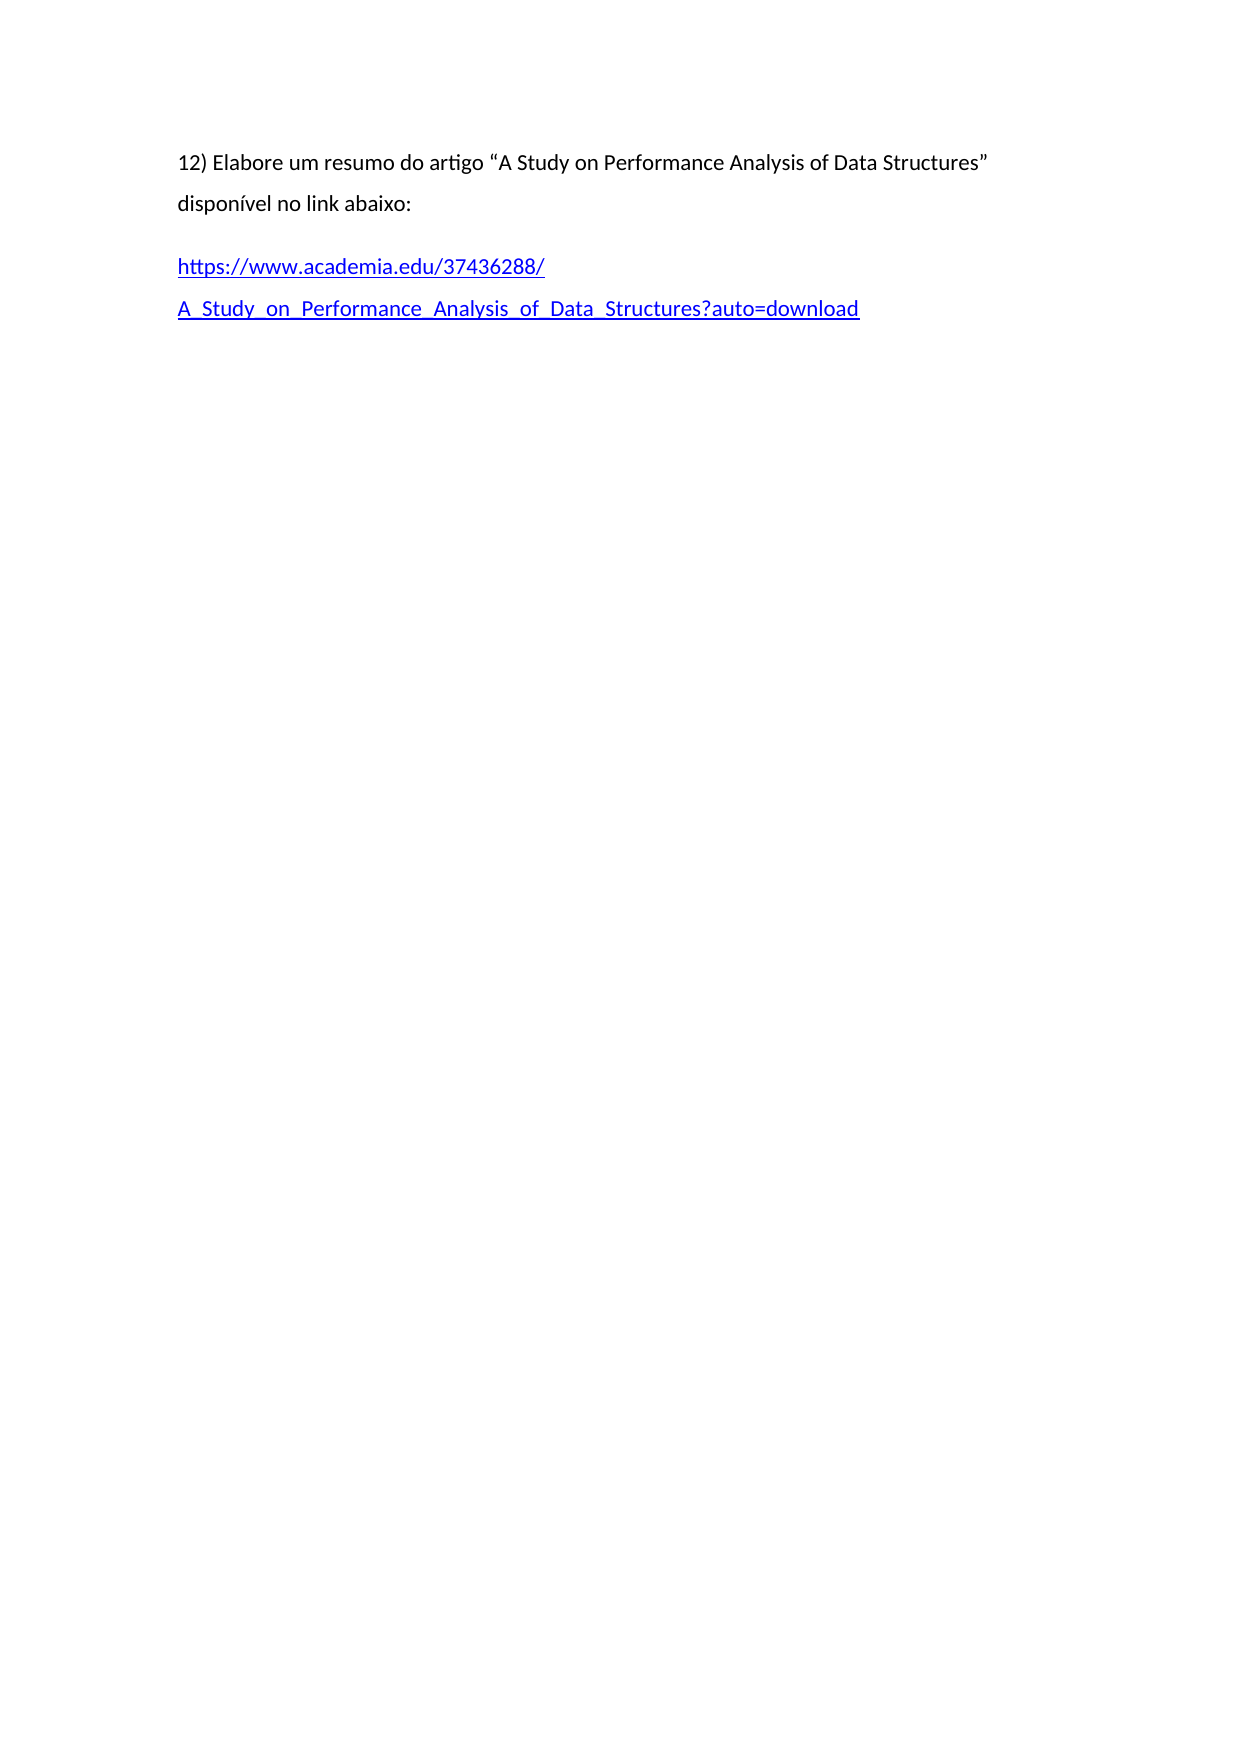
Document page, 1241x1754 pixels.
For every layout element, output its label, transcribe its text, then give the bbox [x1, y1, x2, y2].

text 12) Elabore um resumo do artigo “A Study on Performance Analysis of Data Structures” disponível no link abaixo: [177, 148, 1061, 218]
text https://www.academia.edu/37436288/A_Study_on_Performance_Analysis_of_Data_Structures?auto=download [177, 252, 1061, 322]
